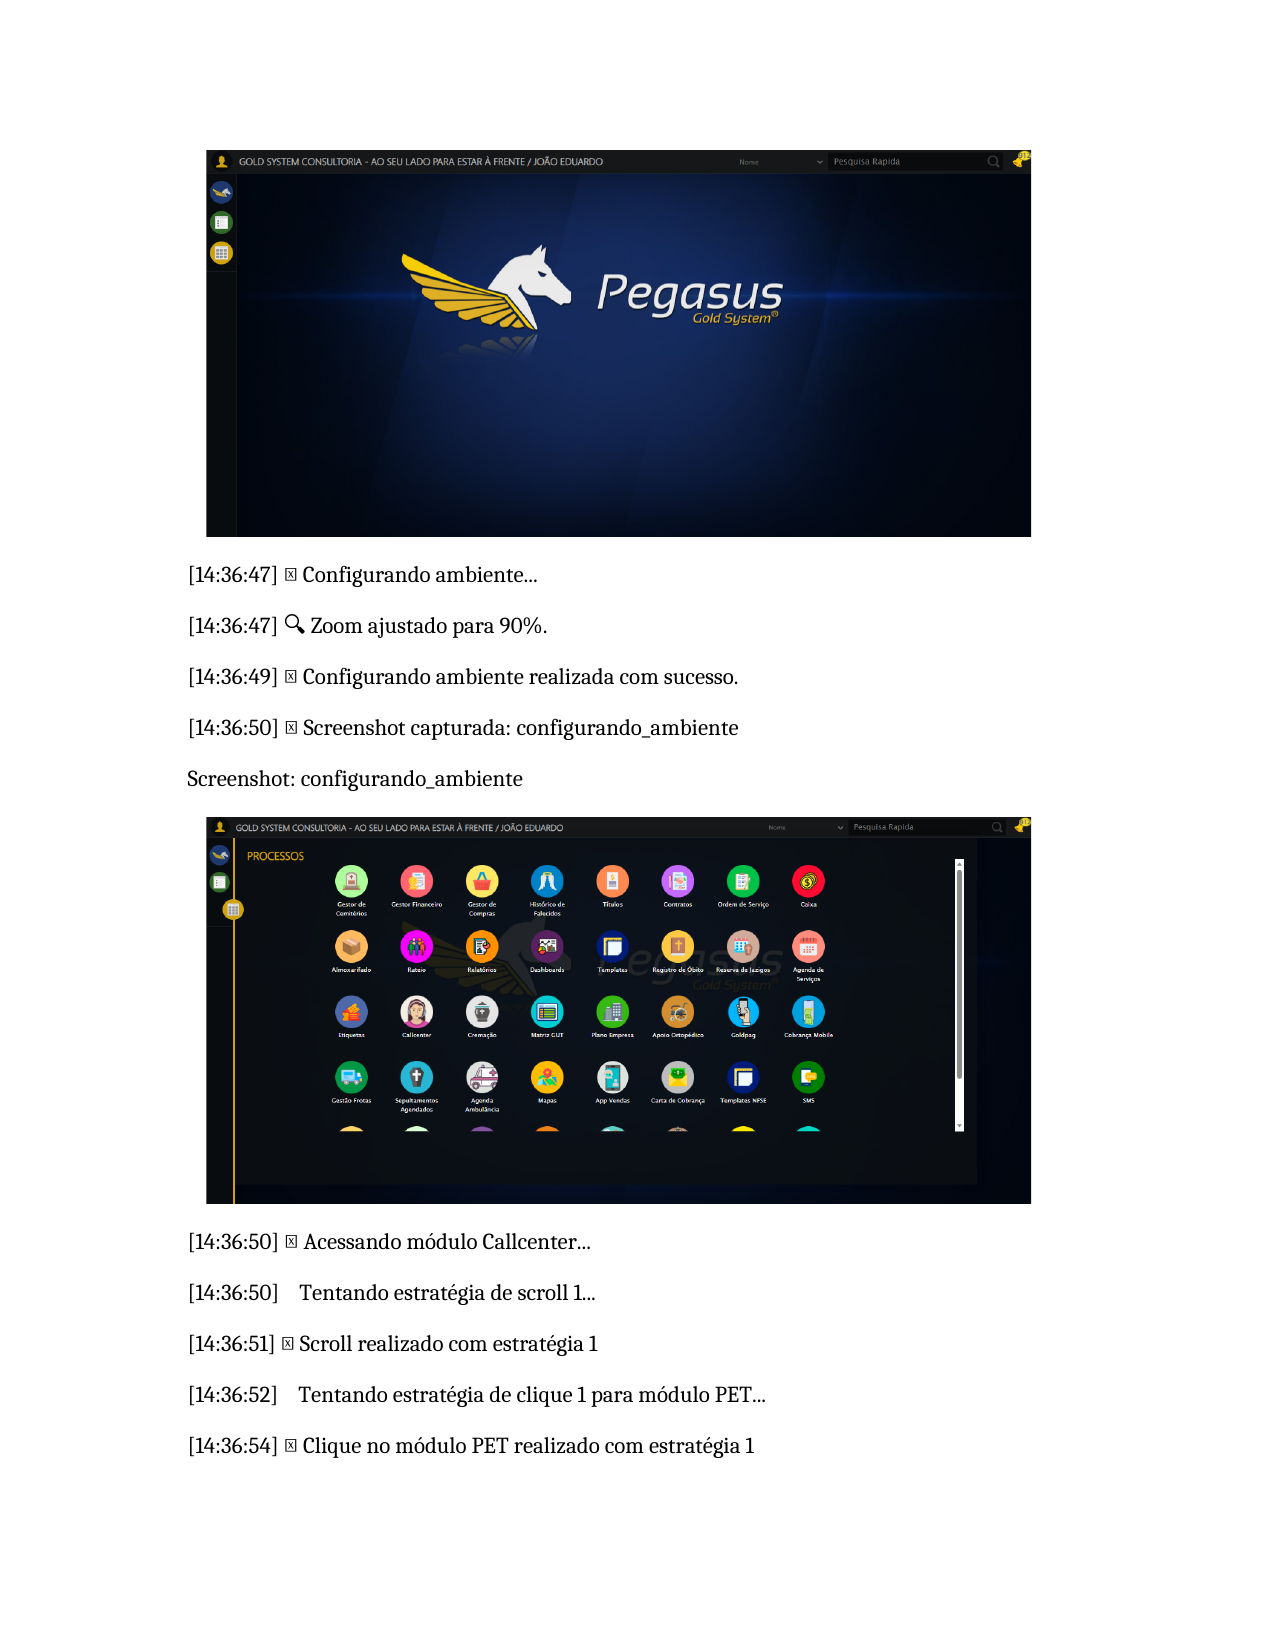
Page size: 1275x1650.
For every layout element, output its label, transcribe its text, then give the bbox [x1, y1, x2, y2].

text [14:36:50] 📸 Screenshot capturada: configurando_ambiente [187, 715, 1087, 741]
text [14:36:54] ✅ Clique no módulo PET realizado com estratégia 1 [187, 1433, 1087, 1459]
picture [206, 817, 1032, 1204]
text [14:36:49] ✅ Configurando ambiente realizada com sucesso. [187, 664, 1087, 690]
text Screenshot: configurando_ambiente [187, 766, 1087, 792]
text [14:36:47] 🔄 Configurando ambiente... [187, 562, 1087, 588]
text [14:36:47] 🔍 Zoom ajustado para 90%. [187, 613, 1087, 639]
text [14:36:51] ✅ Scroll realizado com estratégia 1 [187, 1331, 1087, 1357]
text [14:36:50] 🔄 Acessando módulo Callcenter... [187, 1229, 1087, 1255]
picture [206, 150, 1032, 537]
text [14:36:50] Tentando estratégia de scroll 1... [187, 1280, 1087, 1306]
text [14:36:52] Tentando estratégia de clique 1 para módulo PET... [187, 1382, 1087, 1408]
